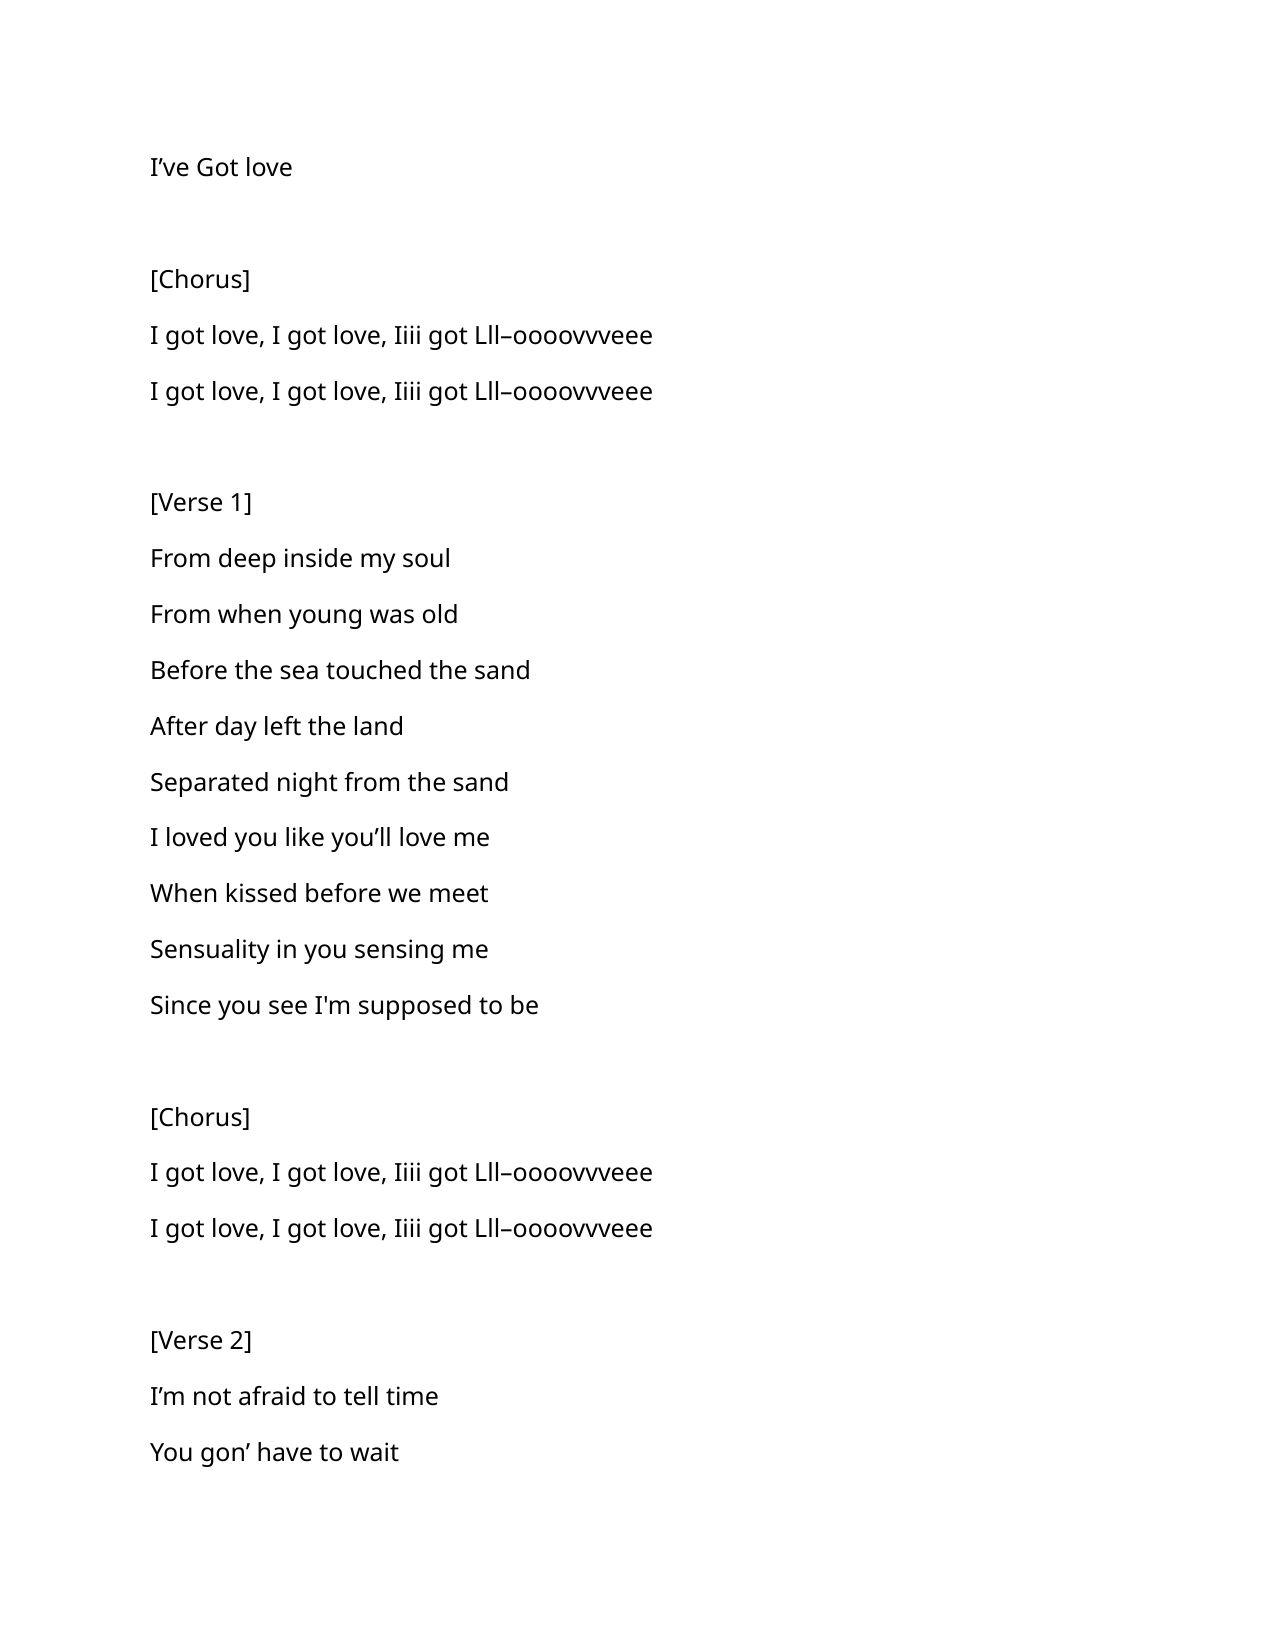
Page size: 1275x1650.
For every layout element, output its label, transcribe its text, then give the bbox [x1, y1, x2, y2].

text I got love, I got love, Iiii got Lll–oooovvveee [150, 317, 1125, 352]
text [Chorus] [150, 262, 1125, 296]
text You gon’ have to wait [150, 1434, 1125, 1468]
text Before the sea touched the sand [150, 652, 1125, 687]
text From when young was old [150, 597, 1125, 631]
text Separated night from the sand [150, 764, 1125, 798]
text Since you see I'm supposed to be [150, 987, 1125, 1022]
text I got love, I got love, Iiii got Lll–oooovvveee [150, 373, 1125, 407]
text Sensuality in you sensing me [150, 932, 1125, 966]
text From deep inside my soul [150, 541, 1125, 575]
text I’m not afraid to tell time [150, 1378, 1125, 1412]
text I’ve Got love [150, 150, 1125, 184]
text After day left the land [150, 708, 1125, 742]
text I loved you like you’ll love me [150, 820, 1125, 854]
text [Verse 1] [150, 485, 1125, 519]
text I got love, I got love, Iiii got Lll–oooovvveee [150, 1211, 1125, 1245]
text [Verse 2] [150, 1322, 1125, 1357]
text [Chorus] [150, 1099, 1125, 1133]
text I got love, I got love, Iiii got Lll–oooovvveee [150, 1155, 1125, 1189]
text When kissed before we meet [150, 876, 1125, 910]
